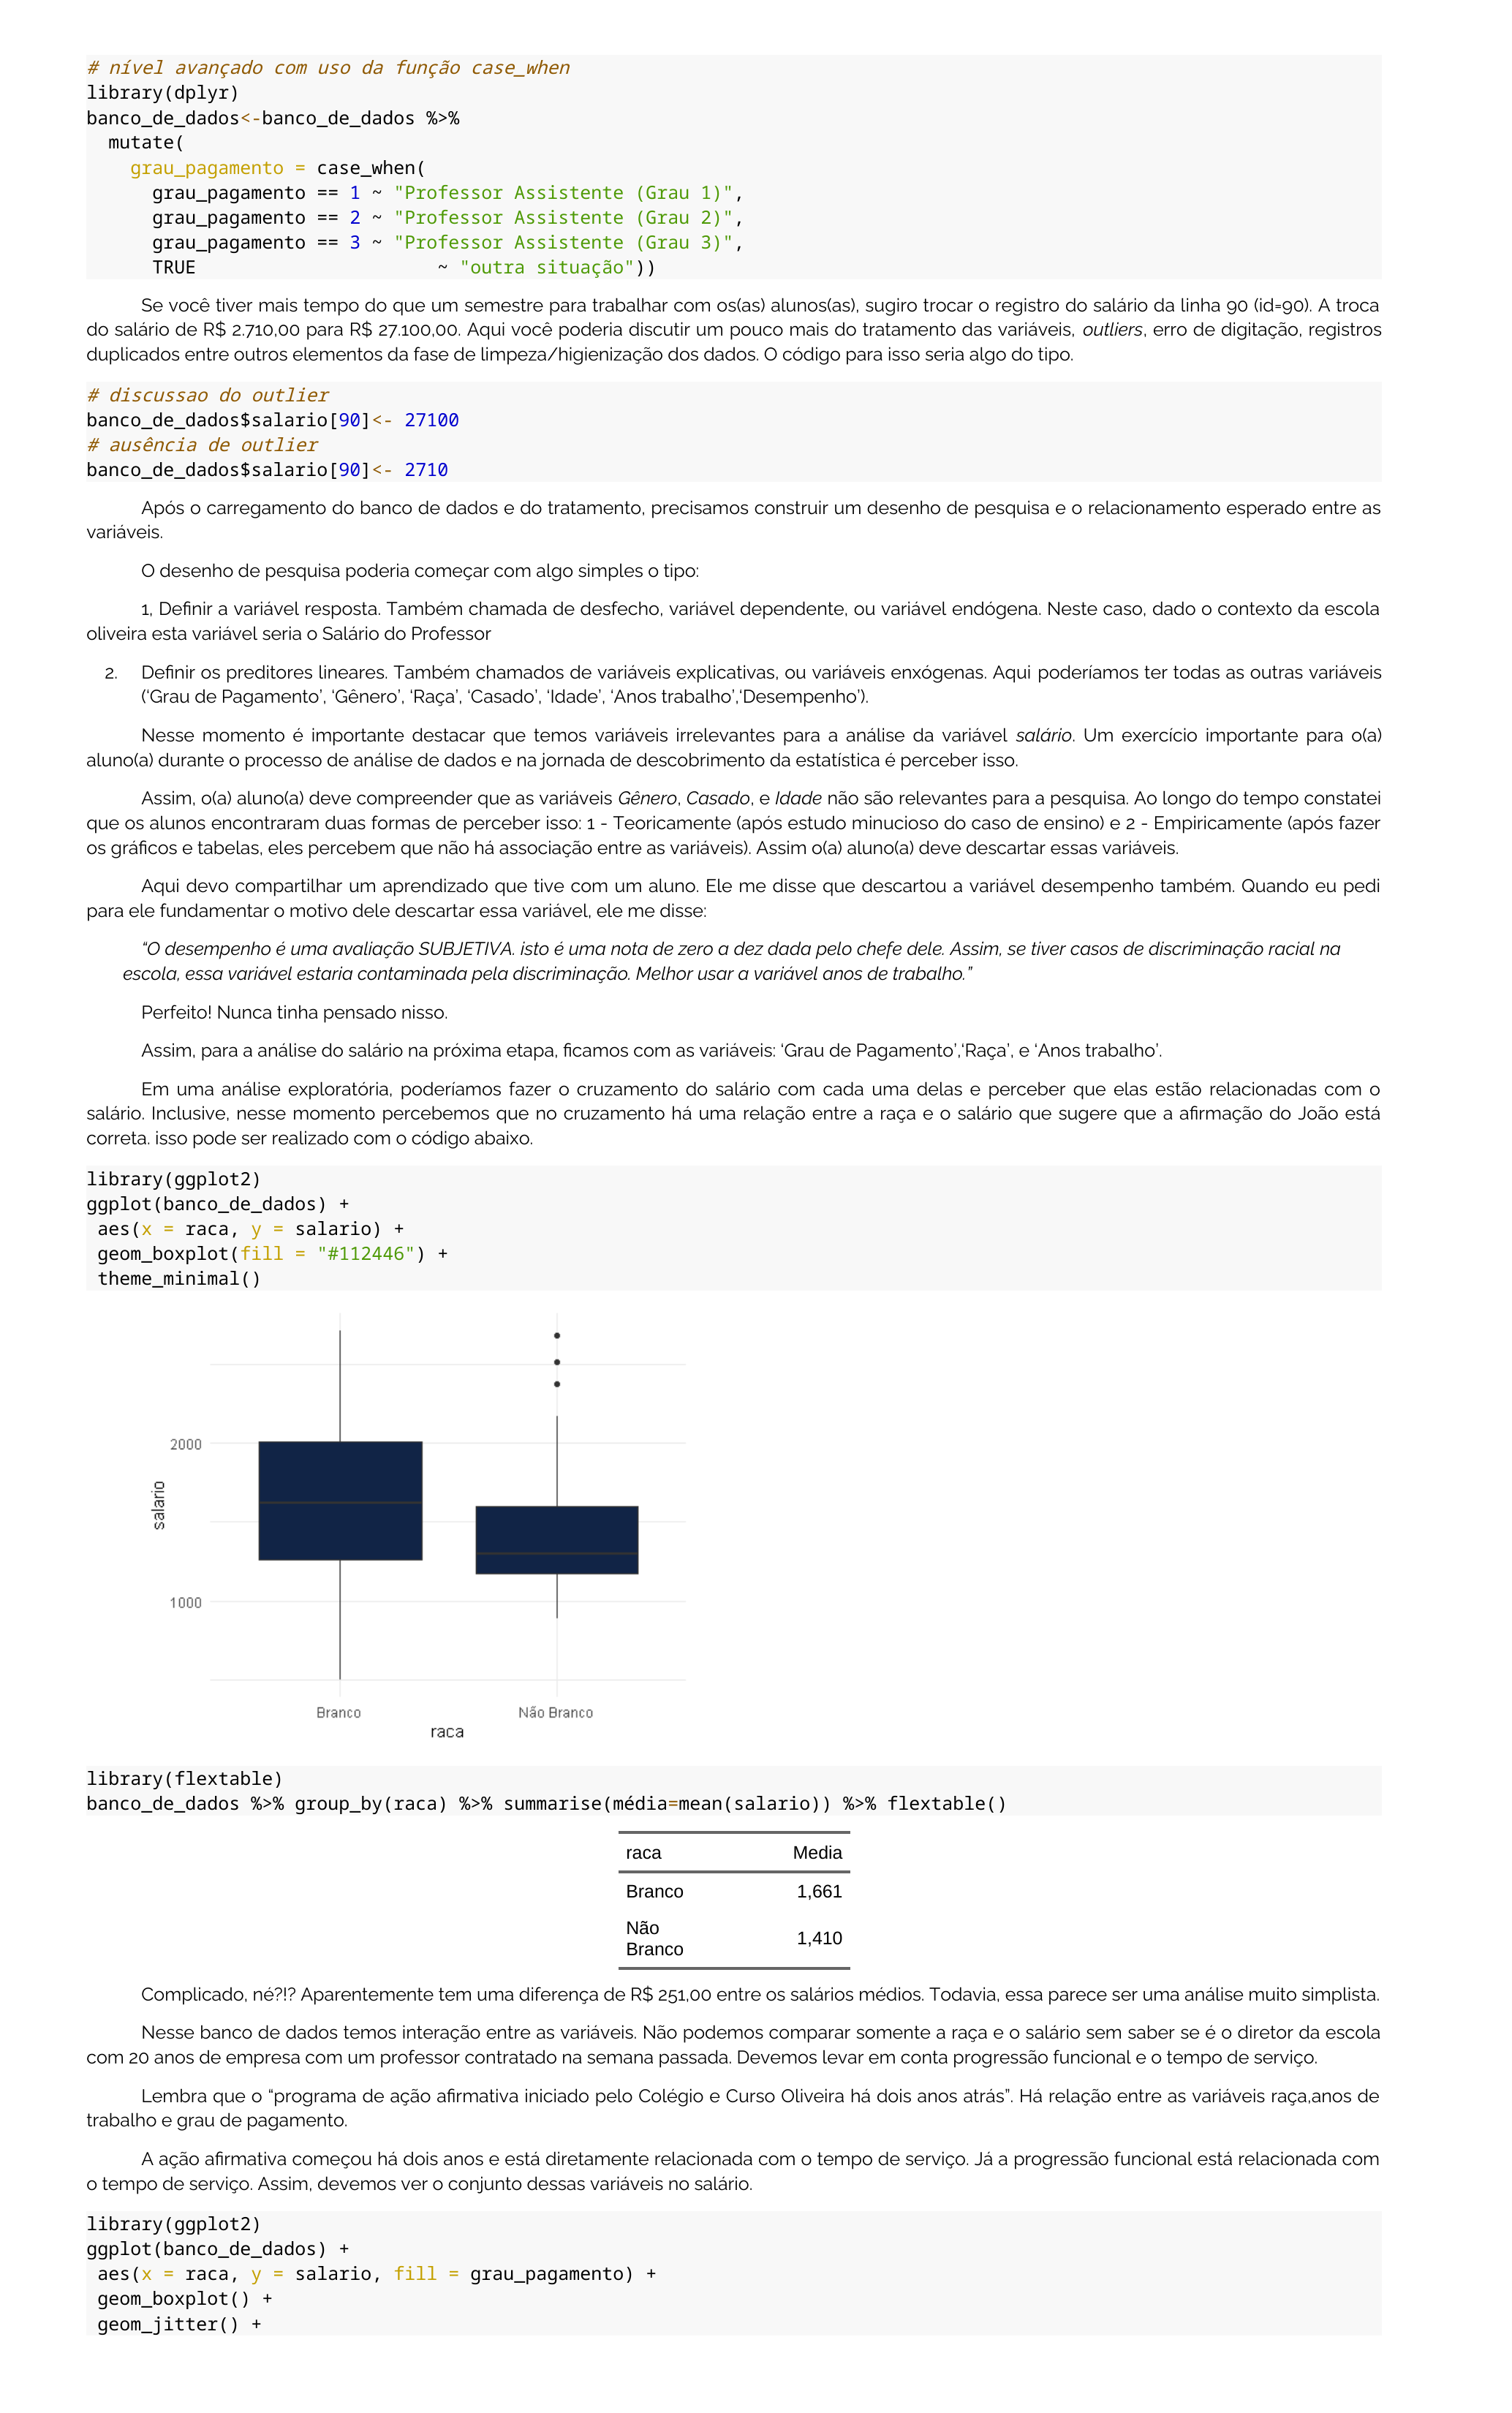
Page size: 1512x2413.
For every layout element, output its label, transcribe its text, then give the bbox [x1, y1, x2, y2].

text Após o carregamento do banco de dados e do tratamento, precisamos construir um desenho de pesquisa e o relacionamento esperado entre as variáveis. [86, 496, 1382, 543]
text Lembra que o “programa de ação afirmativa iniciado pelo Colégio e Curso Oliveira há dois anos atrás”. Há relação entre as variáveis raça,anos de trabalho e grau de pagamento. [86, 2085, 1382, 2131]
table_cell Branco [619, 1873, 700, 1909]
table_cell 1,410 [700, 1909, 850, 1967]
picture [141, 1305, 695, 1749]
table_header raca [619, 1834, 700, 1870]
text Se você tiver mais tempo do que um semestre para trabalhar com os(as) alunos(as), sugiro trocar o registro do salário da linha 90 (id=90). A troca do salário de R$ 2.710,00 para R$ 27.100,00. Aqui você poderia discutir um pouco mais do tratamento das variáveis, outliers, erro de digitação, registros duplicados entre outros elementos da fase de limpeza/higienização dos dados. O código para isso seria algo do tipo. [86, 294, 1382, 365]
text Nesse banco de dados temos interação entre as variáveis. Não podemos comparar somente a raça e o salário sem saber se é o diretor da escola com 20 anos de empresa com um professor contratado na semana passada. Devemos levar em conta progressão funcional e o tempo de serviço. [86, 2022, 1382, 2068]
text # nível avançado com uso da função case_when library(dplyr) banco_de_dados<-banco_de_dados %>% mutate( grau_pagamento = case_when( grau_pagamento == 1 ~ "Professor Assistente (Grau 1)", grau_pagamento == 2 ~ "Professor Assistente (Grau 2)", grau_pagamento == 3 ~ "Professor Assistente (Grau 3)", TRUE ~ "outra situação")) [86, 55, 1382, 279]
text library(flextable) banco_de_dados %>% group_by(raca) %>% summarise(média=mean(salario)) %>% flextable() [284, 1766, 1382, 1816]
text Assim, para a análise do salário na próxima etapa, ficamos com as variáveis: ‘Grau de Pagamento’,‘Raça’, e ‘Anos trabalho’. [86, 1040, 1382, 1061]
text Assim, o(a) aluno(a) deve compreender que as variáveis Gênero, Casado, e Idade não são relevantes para a pesquisa. Ao longo do tempo constatei que os alunos encontraram duas formas de perceber isso: 1 - Teoricamente (após estudo minucioso do caso de ensino) e 2 - Empiricamente (após fazer os gráficos e tabelas, eles percebem que não há associação entre as variáveis). Assim o(a) aluno(a) deve descartar essas variáveis. [86, 788, 1382, 858]
text Nesse momento é importante destacar que temos variáveis irrelevantes para a análise da variável salário. Um exercício importante para o(a) aluno(a) durante o processo de análise de dados e na jornada de descobrimento da estatística é perceber isso. [86, 725, 1382, 771]
table_header Media [700, 1834, 850, 1870]
text A ação afirmativa começou há dois anos e está diretamente relacionada com o tempo de serviço. Já a progressão funcional está relacionada com o tempo de serviço. Assim, devemos ver o conjunto dessas variáveis no salário. [86, 2148, 1382, 2194]
text 1, Definir a variável resposta. Também chamada de desfecho, variável dependente, ou variável endógena. Neste caso, dado o contexto da escola oliveira esta variável seria o Salário do Professor [86, 598, 1382, 644]
table_cell 1,661 [700, 1873, 850, 1909]
text Complicado, né?!? Aparentemente tem uma diferença de R$ 251,00 entre os salários médios. Todavia, essa parece ser uma análise muito simplista. [86, 1984, 1382, 2005]
list Definir os preditores lineares. Também chamados de variáveis explicativas, ou variáveis enxógenas. Aqui poderíamos ter todas as outras variáveis (‘Grau de Pagamento’, ‘Gênero’, ‘Raça’, ‘Casado’, ‘Idade’, ‘Anos trabalho’,‘Desempenho’). [105, 661, 1382, 708]
text “O desempenho é uma avaliação SUBJETIVA. isto é uma nota de zero a dez dada pelo chefe dele. Assim, se tiver casos de discriminação racial na escola, essa variável estaria contaminada pela discriminação. Melhor usar a variável anos de trabalho.” [123, 938, 1345, 984]
text library(ggplot2) ggplot(banco_de_dados) + aes(x = raca, y = salario) + geom_boxplot(fill = "#112446") + theme_minimal() [86, 1166, 1382, 1291]
text Aqui devo compartilhar um aprendizado que tive com um aluno. Ele me disse que descartou a variável desempenho também. Quando eu pedi para ele fundamentar o motivo dele descartar essa variável, ele me disse: [86, 875, 1382, 921]
text O desenho de pesquisa poderia começar com algo simples o tipo: [86, 560, 1382, 581]
text Perfeito! Nunca tinha pensado nisso. [86, 1001, 1382, 1023]
text # discussao do outlier banco_de_dados$salario[90]<- 27100 # ausência de outlier banco_de_dados$salario[90]<- 2710 [86, 382, 1382, 482]
text Em uma análise exploratória, poderíamos fazer o cruzamento do salário com cada uma delas e perceber que elas estão relacionadas com o salário. Inclusive, nesse momento percebemos que no cruzamento há uma relação entre a raça e o salário que sugere que a afirmação do João está correta. isso pode ser realizado com o código abaixo. [86, 1078, 1382, 1149]
table_cell Não Branco [619, 1909, 700, 1967]
